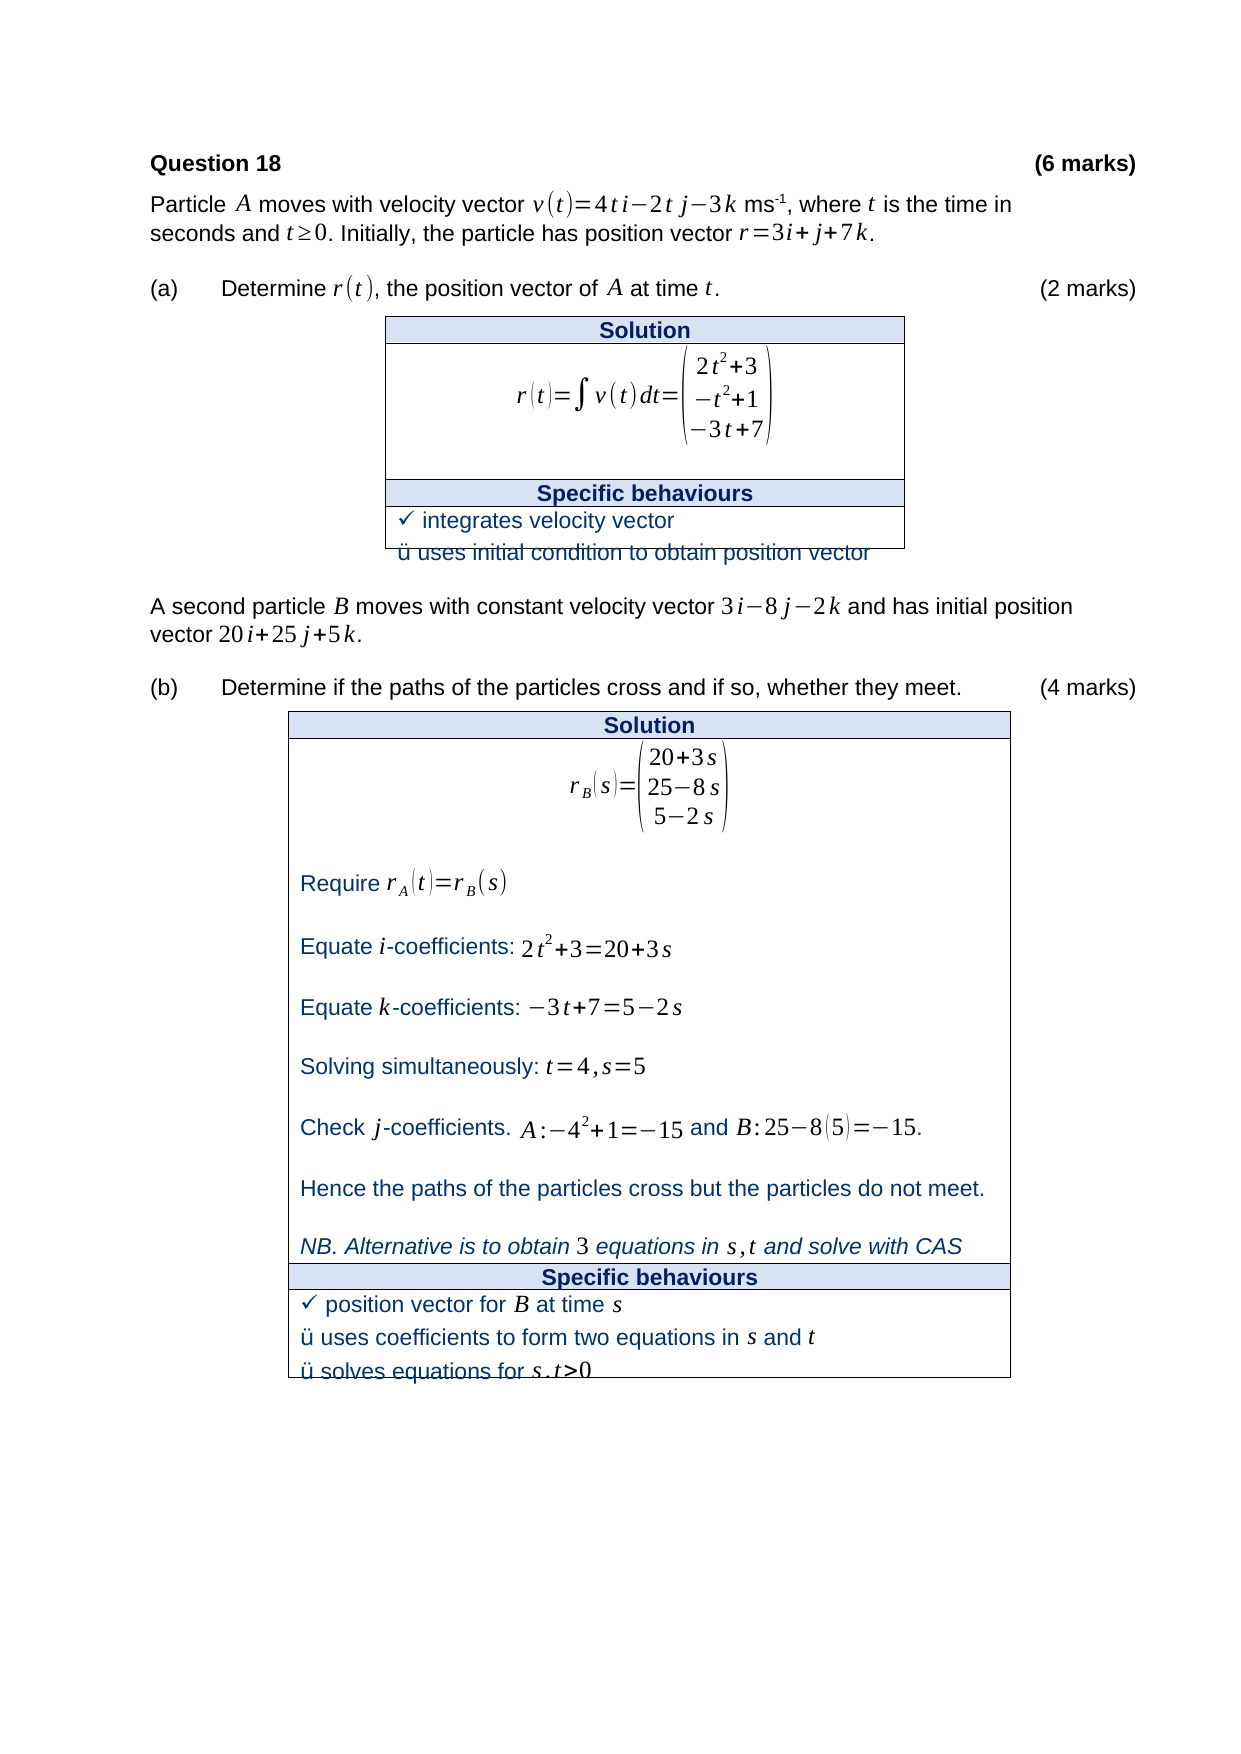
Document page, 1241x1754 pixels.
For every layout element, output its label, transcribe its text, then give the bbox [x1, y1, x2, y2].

text (a) Determine , the position vector of at time . (2 marks) [150, 273, 1090, 303]
text Question 18 (6 marks) [150, 150, 1090, 176]
text Particle moves with velocity vector ms-1, where is the time in seconds and . Initially, the particle has position vector . [150, 189, 1090, 246]
text (b) Determine if the paths of the particles cross and if so, whether they meet. (4 marks) [150, 674, 1090, 701]
text A second particle moves with constant velocity vector and has initial position vector . [150, 593, 1090, 648]
